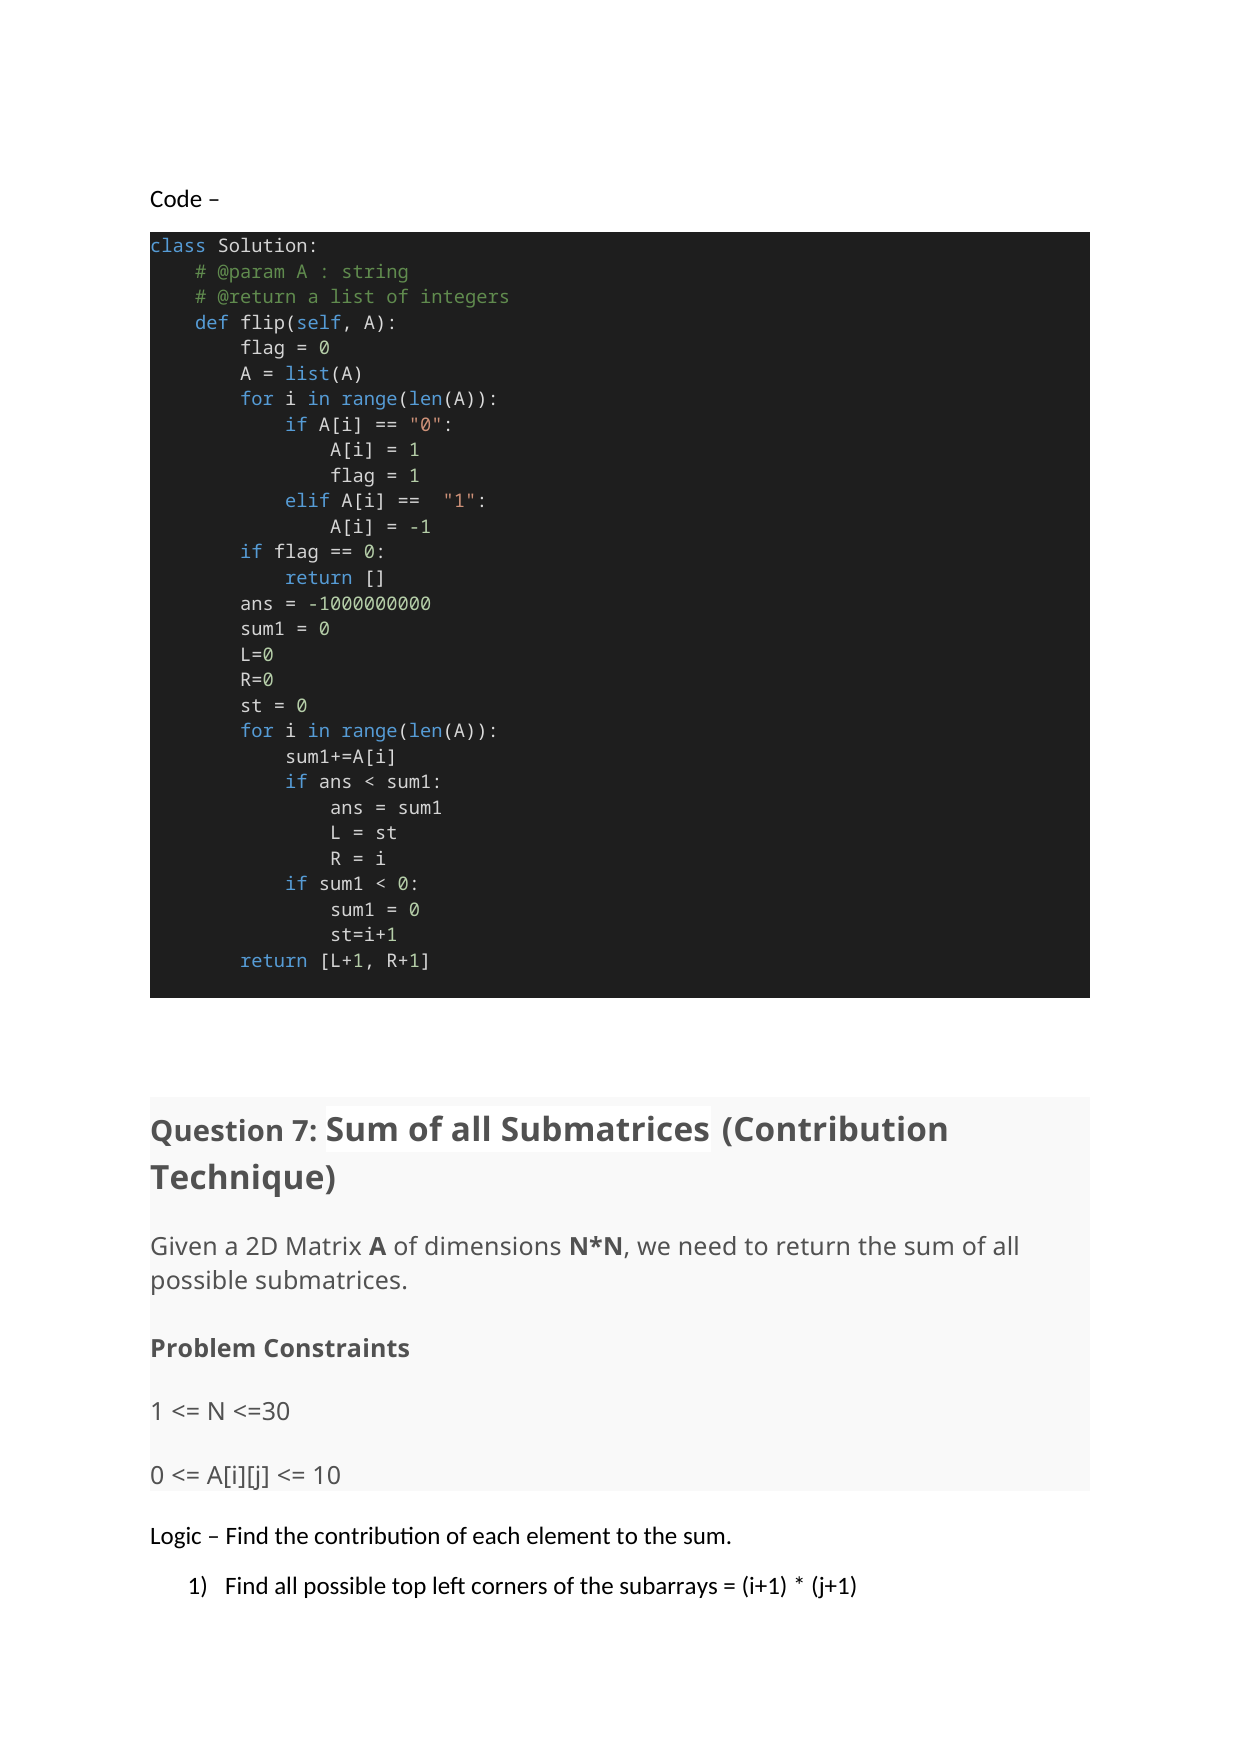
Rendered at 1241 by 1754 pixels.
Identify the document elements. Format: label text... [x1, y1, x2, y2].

text Logic – Find the contribution of each element to the sum. [150, 1521, 1090, 1551]
text for i in range(len(A)): [150, 386, 1090, 411]
text flag = 1 [150, 462, 1090, 488]
text Given a 2D Matrix A of dimensions N*N, we need to return the sum of all possible submatrices. Problem Constraints [150, 1229, 1090, 1365]
text # @return a list of integers [150, 283, 1090, 309]
text if flag == 0: [150, 539, 1090, 564]
text R=0 [150, 666, 1090, 692]
text 1 <= N <=30 [150, 1394, 1090, 1428]
text Question 7: Sum of all Submatrices (Contribution Technique) [150, 1097, 1090, 1199]
text L = st [150, 819, 1090, 845]
text elif A[i] == "1": [150, 488, 1090, 513]
text st = 0 [150, 692, 1090, 717]
text return [] [150, 564, 1090, 590]
text flag = 0 [150, 334, 1090, 360]
text return [L+1, R+1] [150, 947, 1090, 973]
text if ans < sum1: [150, 768, 1090, 794]
text L=0 [150, 641, 1090, 666]
text Code – [150, 150, 1090, 213]
text 0 <= A[i][j] <= 10 [150, 1457, 1090, 1491]
text A[i] = 1 [150, 437, 1090, 462]
text ans = -1000000000 [150, 590, 1090, 615]
text # @param A : string [150, 258, 1090, 283]
text if A[i] == "0": [150, 411, 1090, 437]
text sum1 = 0 [150, 615, 1090, 641]
text sum1 = 0 [150, 896, 1090, 922]
text for i in range(len(A)): [150, 717, 1090, 743]
list Find all possible top left corners of the subarrays = (i+1) * (j+1) [187, 1570, 1090, 1601]
text A = list(A) [150, 360, 1090, 386]
text st=i+1 [150, 922, 1090, 947]
text R = i [150, 845, 1090, 871]
text sum1+=A[i] [150, 743, 1090, 768]
text class Solution: [150, 232, 1090, 258]
text ans = sum1 [150, 794, 1090, 819]
text A[i] = -1 [150, 513, 1090, 539]
text def flip(self, A): [150, 309, 1090, 334]
text if sum1 < 0: [150, 871, 1090, 896]
